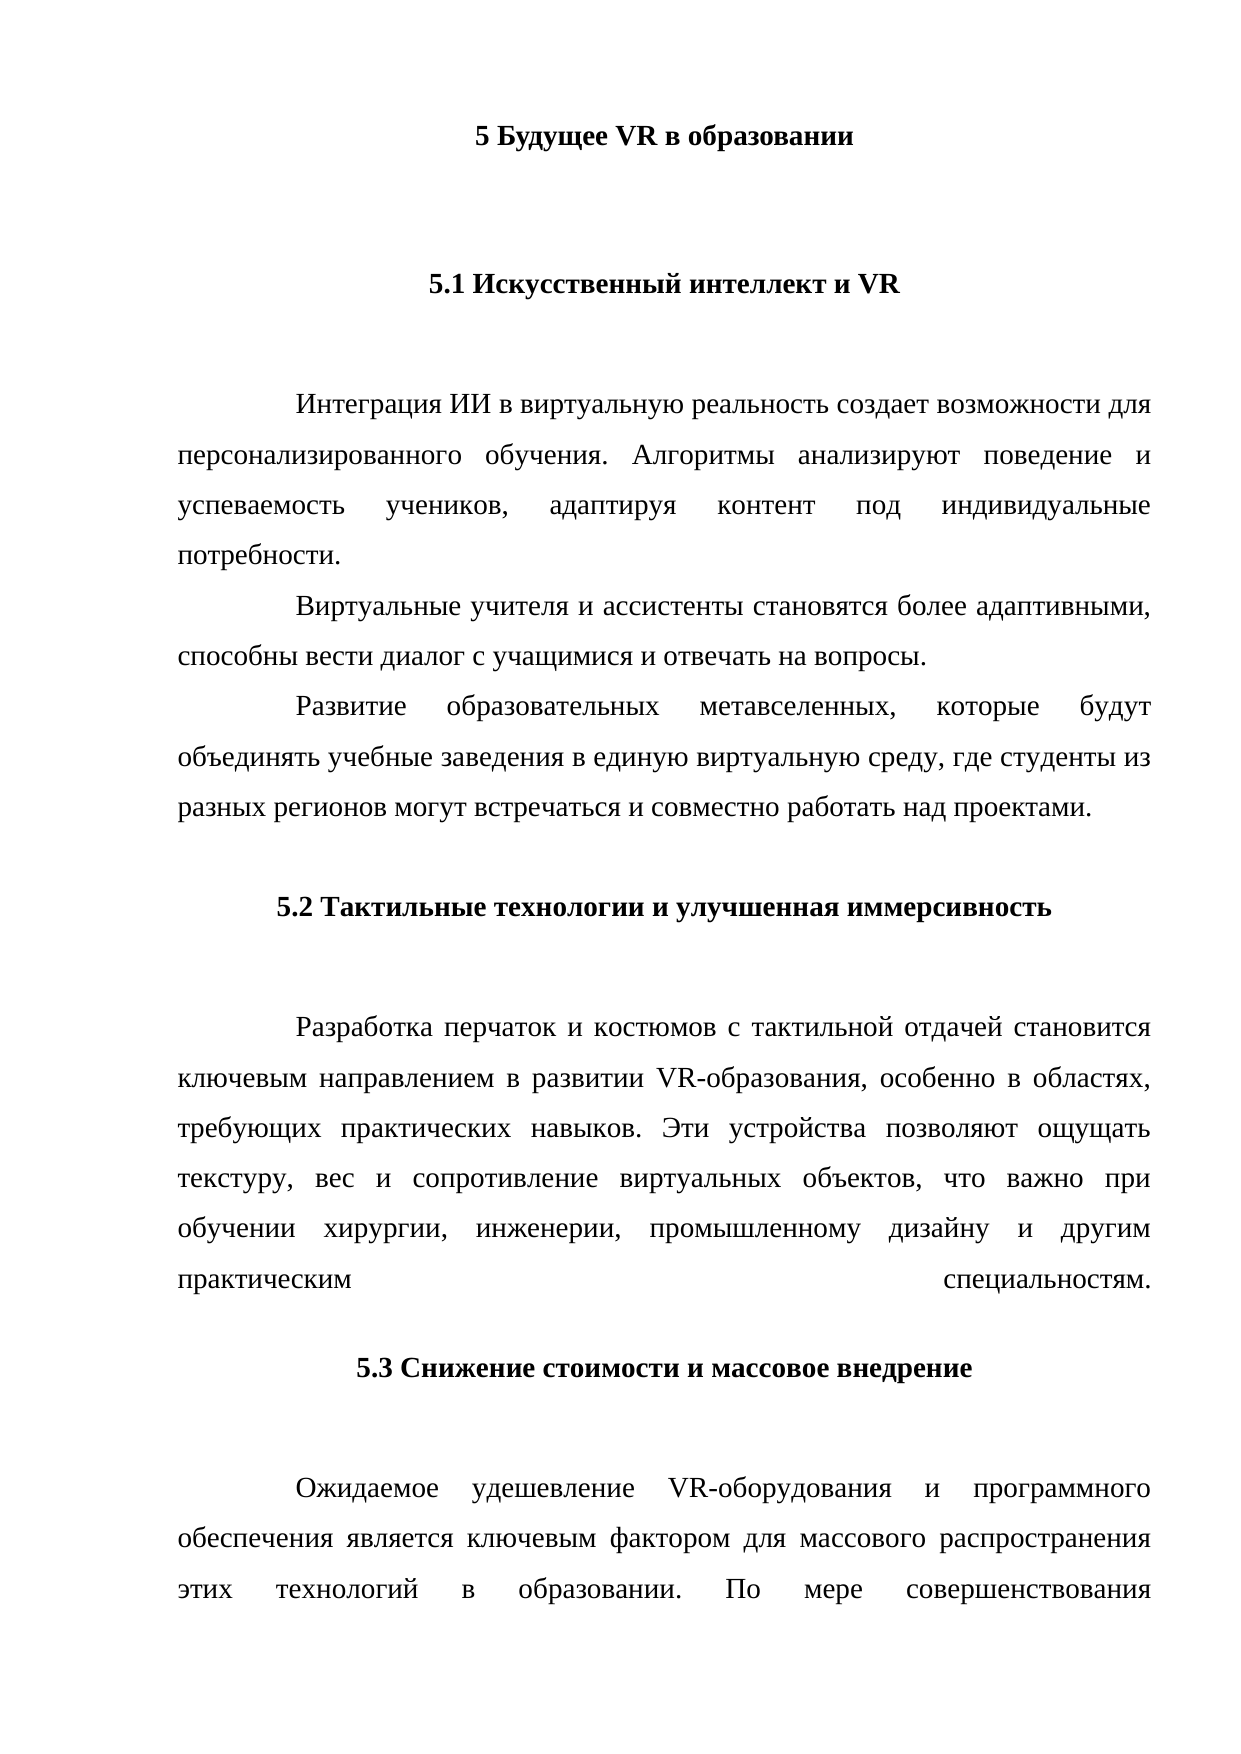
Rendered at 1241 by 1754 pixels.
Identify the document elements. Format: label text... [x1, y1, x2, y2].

text Разработка перчаток и костюмов с тактильной отдачей становится ключевым направлением в развитии VR-образования, особенно в областях, требующих практических навыков. Эти устройства позволяют ощущать текстуру, вес и сопротивление виртуальных объектов, что важно при обучении хирургии, инженерии, промышленному дизайну и другим практическим специальностям. [177, 1009, 1152, 1336]
text Интеграция ИИ в виртуальную реальность создает возможности для персонализированного обучения. Алгоритмы анализируют поведение и успеваемость учеников, адаптируя контент под индивидуальные потребности. [177, 386, 1152, 571]
subtitle 5.1 Искусственный интеллект и VR [177, 267, 1152, 365]
text Виртуальные учителя и ассистенты становятся более адаптивными, способны вести диалог с учащимися и отвечать на вопросы. [177, 588, 1152, 672]
text Развитие образовательных метавселенных, которые будут объединять учебные заведения в единую виртуальную среду, где студенты из разных регионов могут встречаться и совместно работать над проектами. [177, 688, 1152, 822]
subtitle 5.2 Тактильные технологии и улучшенная иммерсивность [177, 889, 1152, 988]
subtitle 5 Будущее VR в образовании [177, 118, 1152, 238]
subtitle 5.3 Снижение стоимости и массовое внедрение [177, 1350, 1152, 1449]
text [177, 1470, 1152, 1604]
